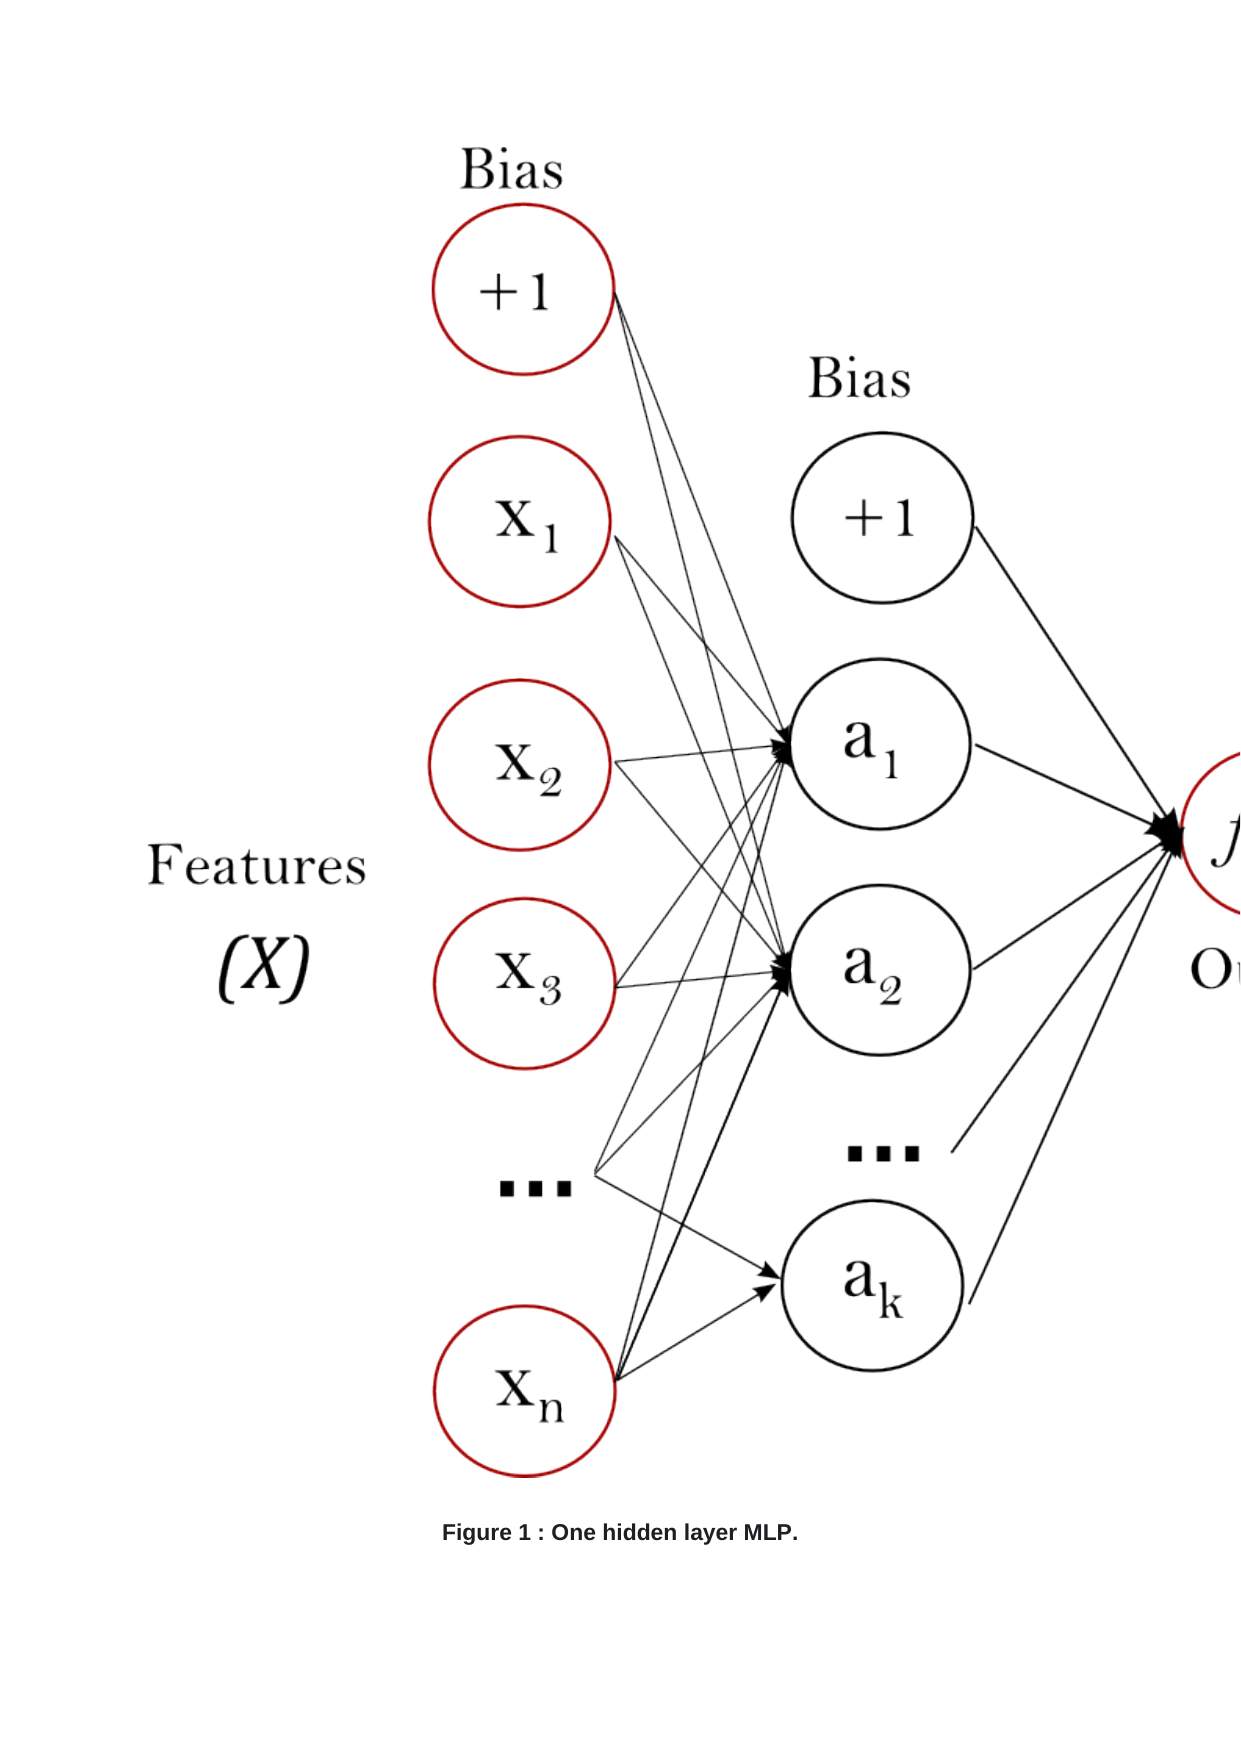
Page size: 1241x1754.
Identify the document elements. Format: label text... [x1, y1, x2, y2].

text Figure 1 : One hidden layer MLP. [148, 1508, 1093, 1545]
picture [147, 147, 1241, 1478]
